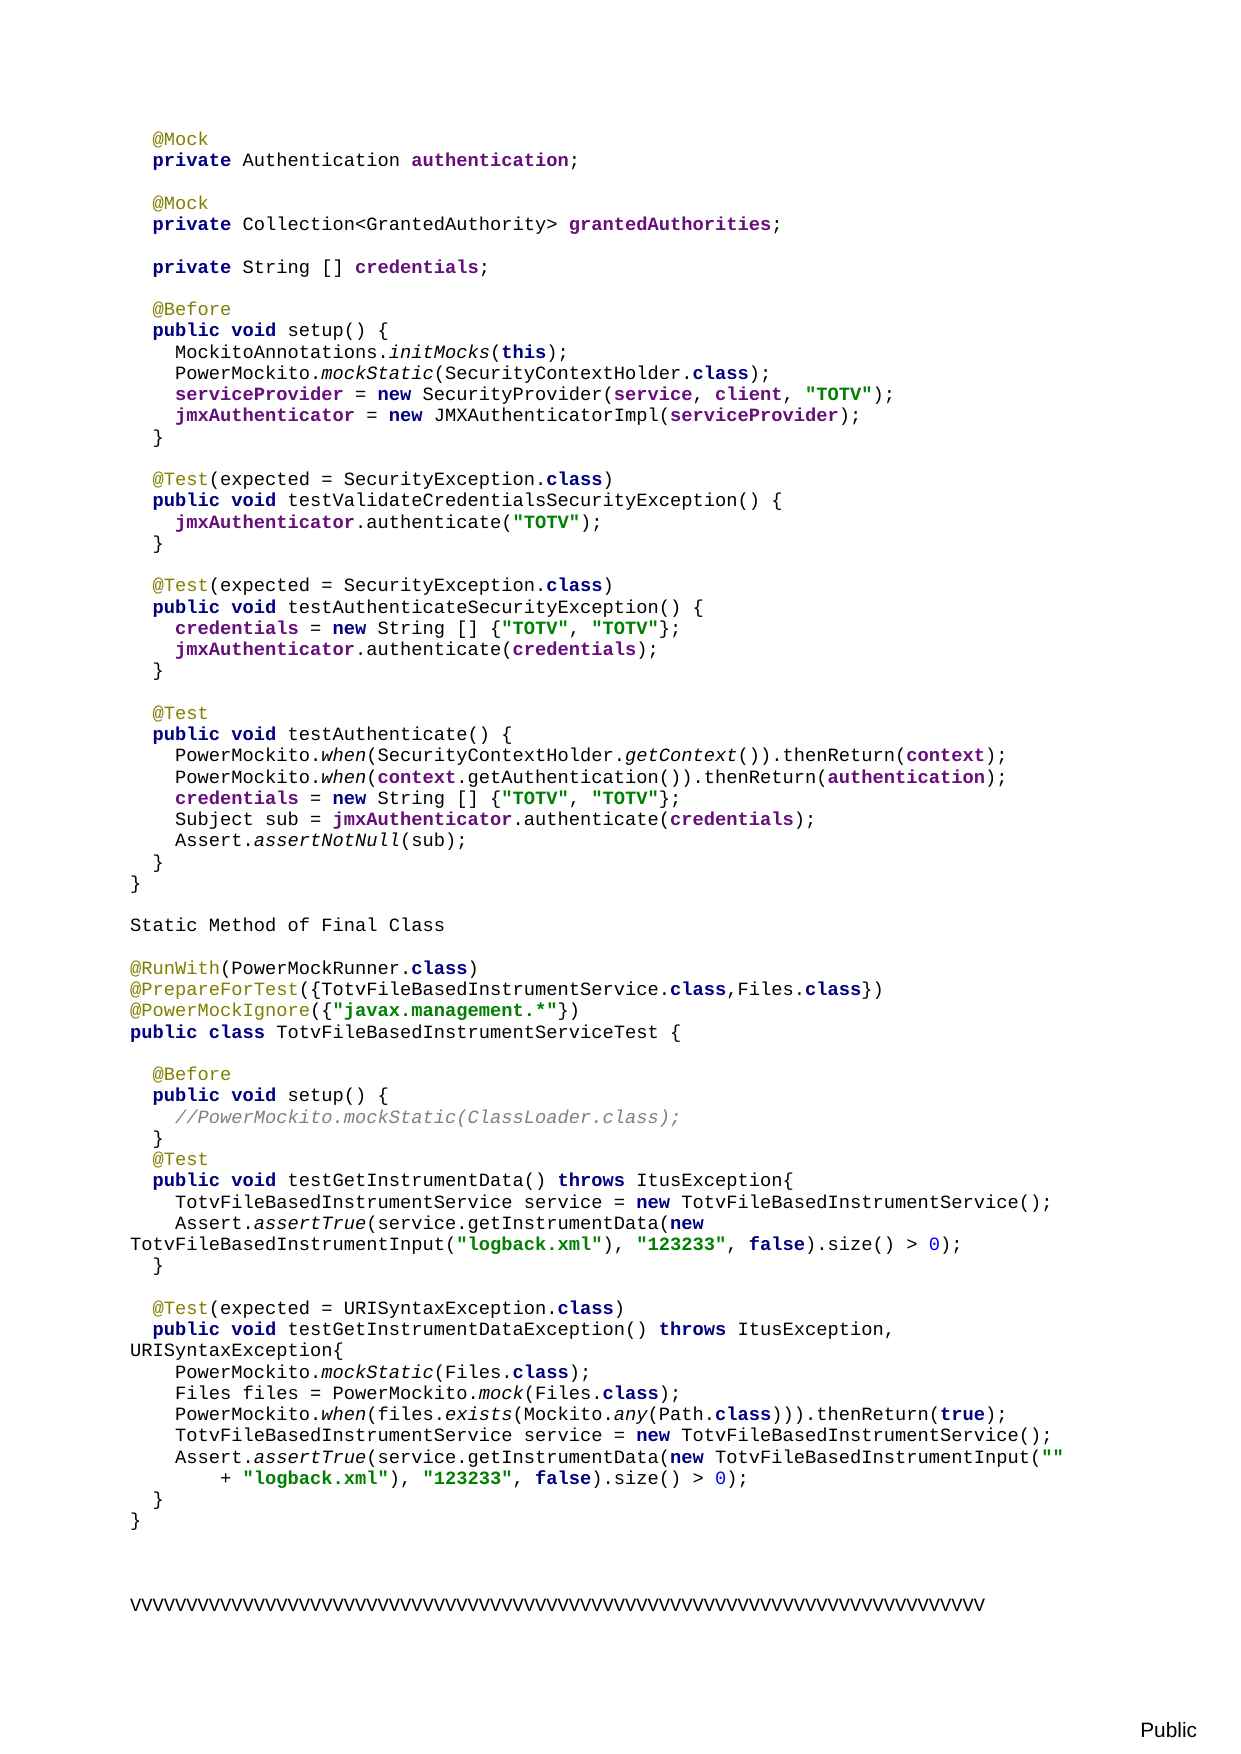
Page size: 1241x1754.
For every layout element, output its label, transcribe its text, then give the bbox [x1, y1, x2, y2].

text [130, 130, 1110, 895]
text VVVVVVVVVVVVVVVVVVVVVVVVVVVVVVVVVVVVVVVVVVVVVVVVVVVVVVVVVVVVVVVVVVVVVVVVVVVV [130, 1596, 1110, 1617]
text @RunWith(PowerMockRunner.class) @PrepareForTest({TotvFileBasedInstrumentService.class,Files.class}) @PowerMockIgnore({"javax.management.*"}) public class TotvFileBasedInstrumentServiceTest { @Before public void setup() { //PowerMockito.mockStatic(ClassLoader.class); } @Test public void testGetInstrumentData() throws ItusException{ TotvFileBasedInstrumentService service = new TotvFileBasedInstrumentService(); Assert.assertTrue(service.getInstrumentData(new TotvFileBasedInstrumentInput("logback.xml"), "123233", false).size() > 0); } @Test(expected = URISyntaxException.class) public void testGetInstrumentDataException() throws ItusException, URISyntaxException{ PowerMockito.mockStatic(Files.class); Files files = PowerMockito.mock(Files.class); PowerMockito.when(files.exists(Mockito.any(Path.class))).thenReturn(true); TotvFileBasedInstrumentService service = new TotvFileBasedInstrumentService(); Assert.assertTrue(service.getInstrumentData(new TotvFileBasedInstrumentInput("" + "logback.xml"), "123233", false).size() > 0); } } [130, 959, 1110, 1532]
text Static Method of Final Class [130, 916, 1110, 937]
